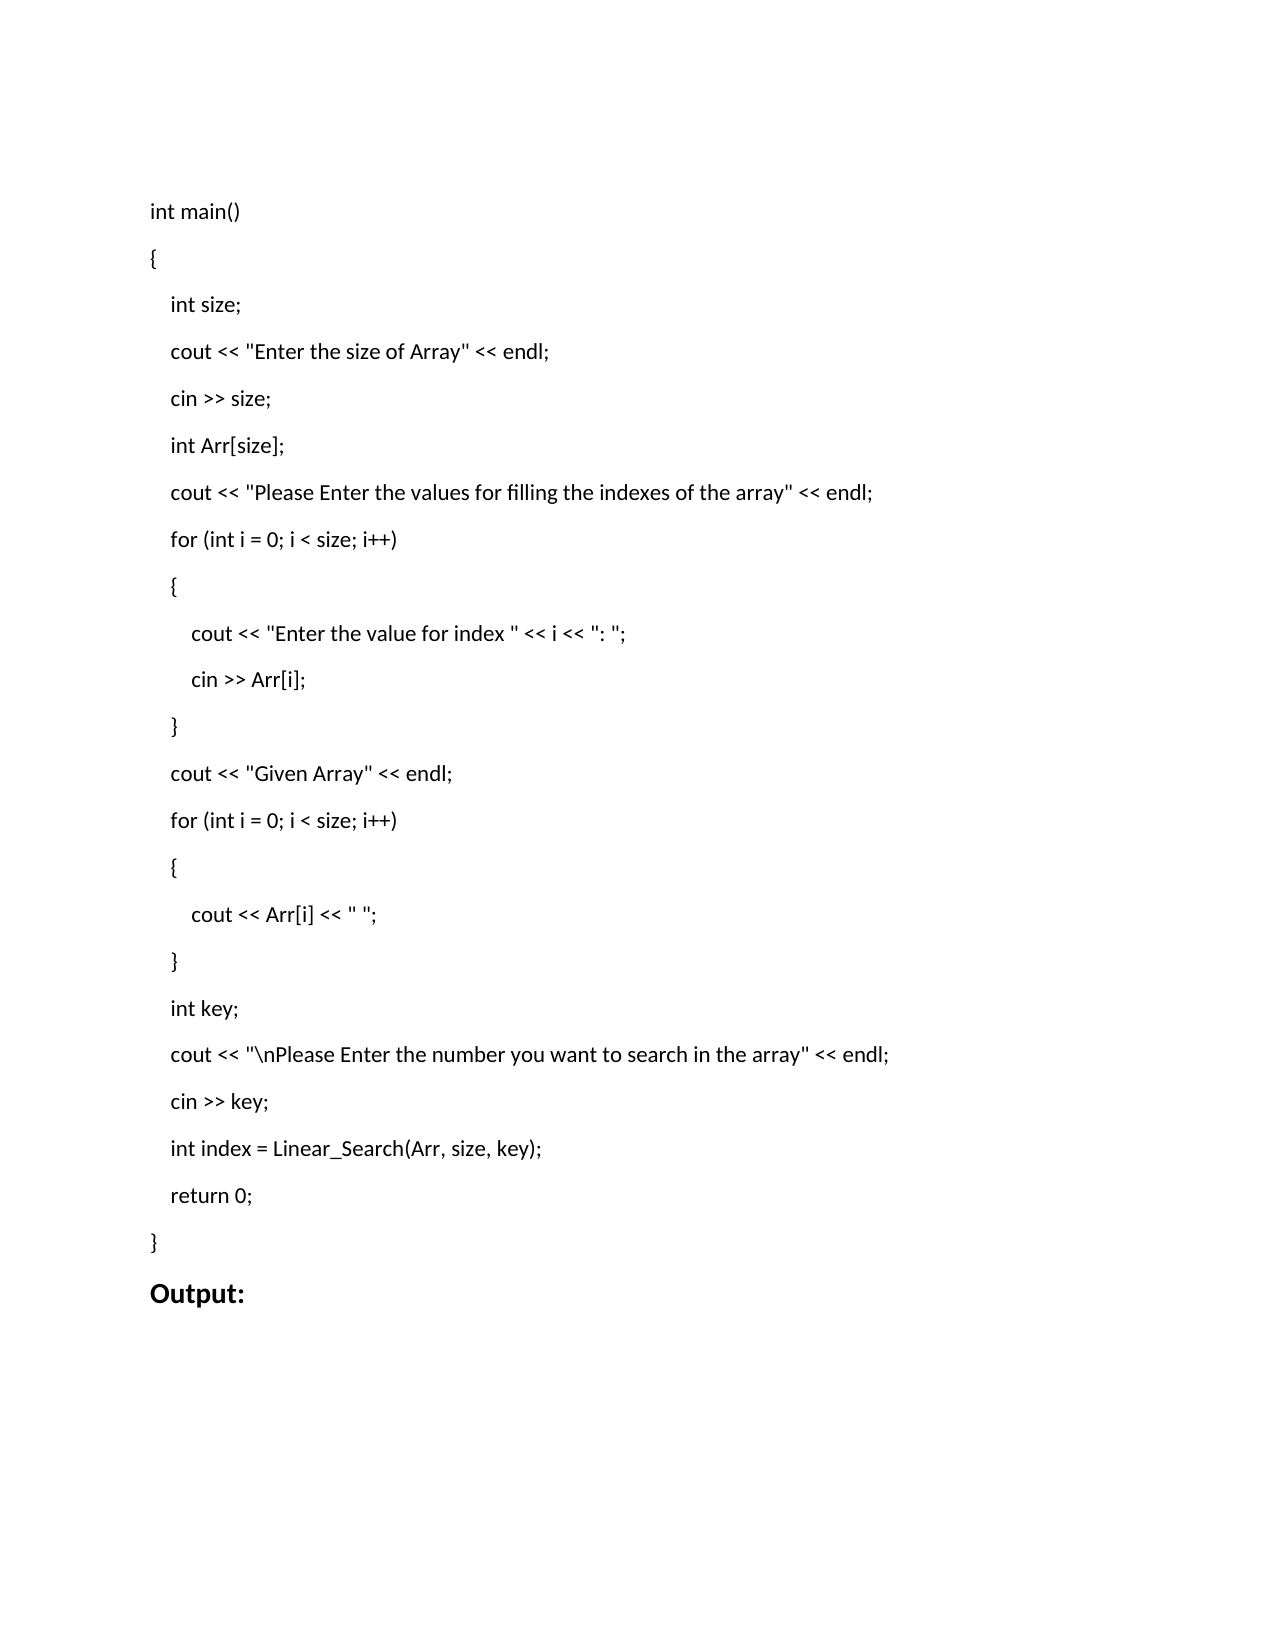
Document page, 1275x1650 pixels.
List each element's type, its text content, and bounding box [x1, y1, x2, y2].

text cout << "Enter the value for index " << i << ": "; [150, 619, 1125, 647]
text Output: [150, 1275, 1125, 1311]
text int Arr[size]; [150, 431, 1125, 459]
text { [150, 244, 1125, 272]
text cout << Arr[i] << " "; [150, 900, 1125, 928]
text int key; [150, 994, 1125, 1022]
text int size; [150, 291, 1125, 319]
text } [150, 947, 1125, 975]
text cin >> key; [150, 1087, 1125, 1116]
text } [150, 1228, 1125, 1256]
text { [150, 572, 1125, 600]
text cout << "Please Enter the values for filling the indexes of the array" << endl; [150, 478, 1125, 506]
text cout << "Enter the size of Array" << endl; [150, 337, 1125, 366]
text int main() [150, 197, 1125, 225]
text { [150, 853, 1125, 881]
text cout << "\nPlease Enter the number you want to search in the array" << endl; [150, 1041, 1125, 1069]
text return 0; [150, 1181, 1125, 1209]
text cin >> Arr[i]; [150, 666, 1125, 694]
text for (int i = 0; i < size; i++) [150, 525, 1125, 553]
text } [150, 712, 1125, 741]
text for (int i = 0; i < size; i++) [150, 806, 1125, 834]
text cout << "Given Array" << endl; [150, 759, 1125, 787]
text cin >> size; [150, 384, 1125, 412]
text int index = Linear_Search(Arr, size, key); [150, 1134, 1125, 1162]
